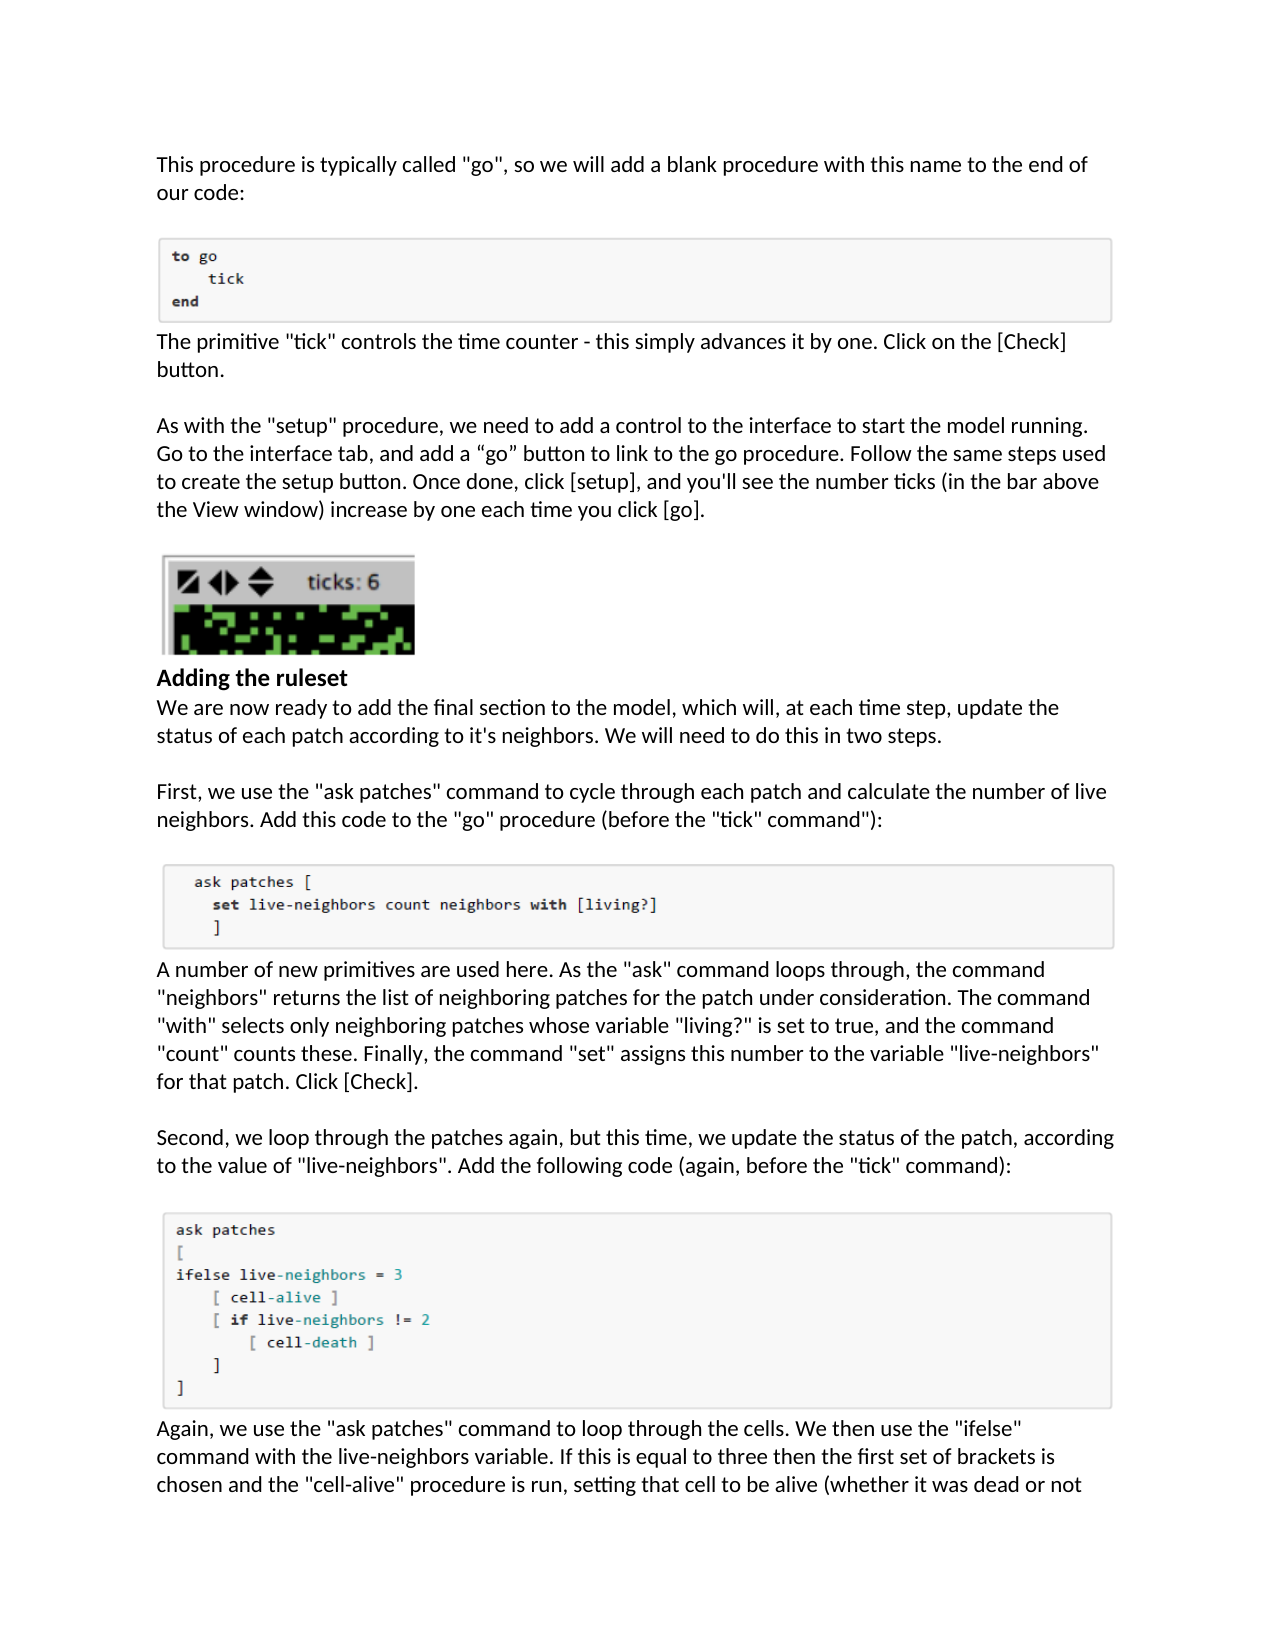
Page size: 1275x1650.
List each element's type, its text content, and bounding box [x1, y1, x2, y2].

picture [156, 860, 1119, 955]
text First, we use the "ask patches" command to cycle through each patch and calculate the number of live neighbors. Add this code to the "go" procedure (before the "tick" command"): [156, 777, 1118, 833]
text This procedure is typically called "go", so we will add a blank procedure with this name to the end of our code: [156, 150, 1118, 206]
text As with the "setup" procedure, we need to add a control to the interface to start the model running. Go to the interface tab, and add a “go” button to link to the go procedure. Follow the same steps used to create the setup button. Once done, click [setup], and you'll see the number ticks (in the bar above the View window) increase by one each time you click [go]. [156, 411, 1118, 523]
text We are now ready to add the final section to the model, which will, at each time step, update the status of each patch according to it's neighbors. We will need to do this in two steps. [156, 693, 1118, 749]
text Adding the ruleset [156, 662, 1118, 693]
picture [156, 232, 1119, 327]
picture [156, 551, 425, 663]
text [156, 1414, 1118, 1498]
text Second, we loop through the patches again, but this time, we update the status of the patch, according to the value of "live-neighbors". Add the following code (again, before the "tick" command): [156, 1123, 1118, 1179]
text A number of new primitives are used here. As the "ask" command loops through, the command "neighbors" returns the list of neighboring patches for the patch under consideration. The command "with" selects only neighboring patches whose variable "living?" is set to true, and the command "count" counts these. Finally, the command "set" assigns this number to the variable "live-neighbors" for that patch. Click [Check]. [156, 955, 1118, 1095]
text The primitive "tick" controls the time counter - this simply advances it by one. Click on the [Check] button. [156, 327, 1118, 383]
picture [156, 1208, 1119, 1414]
